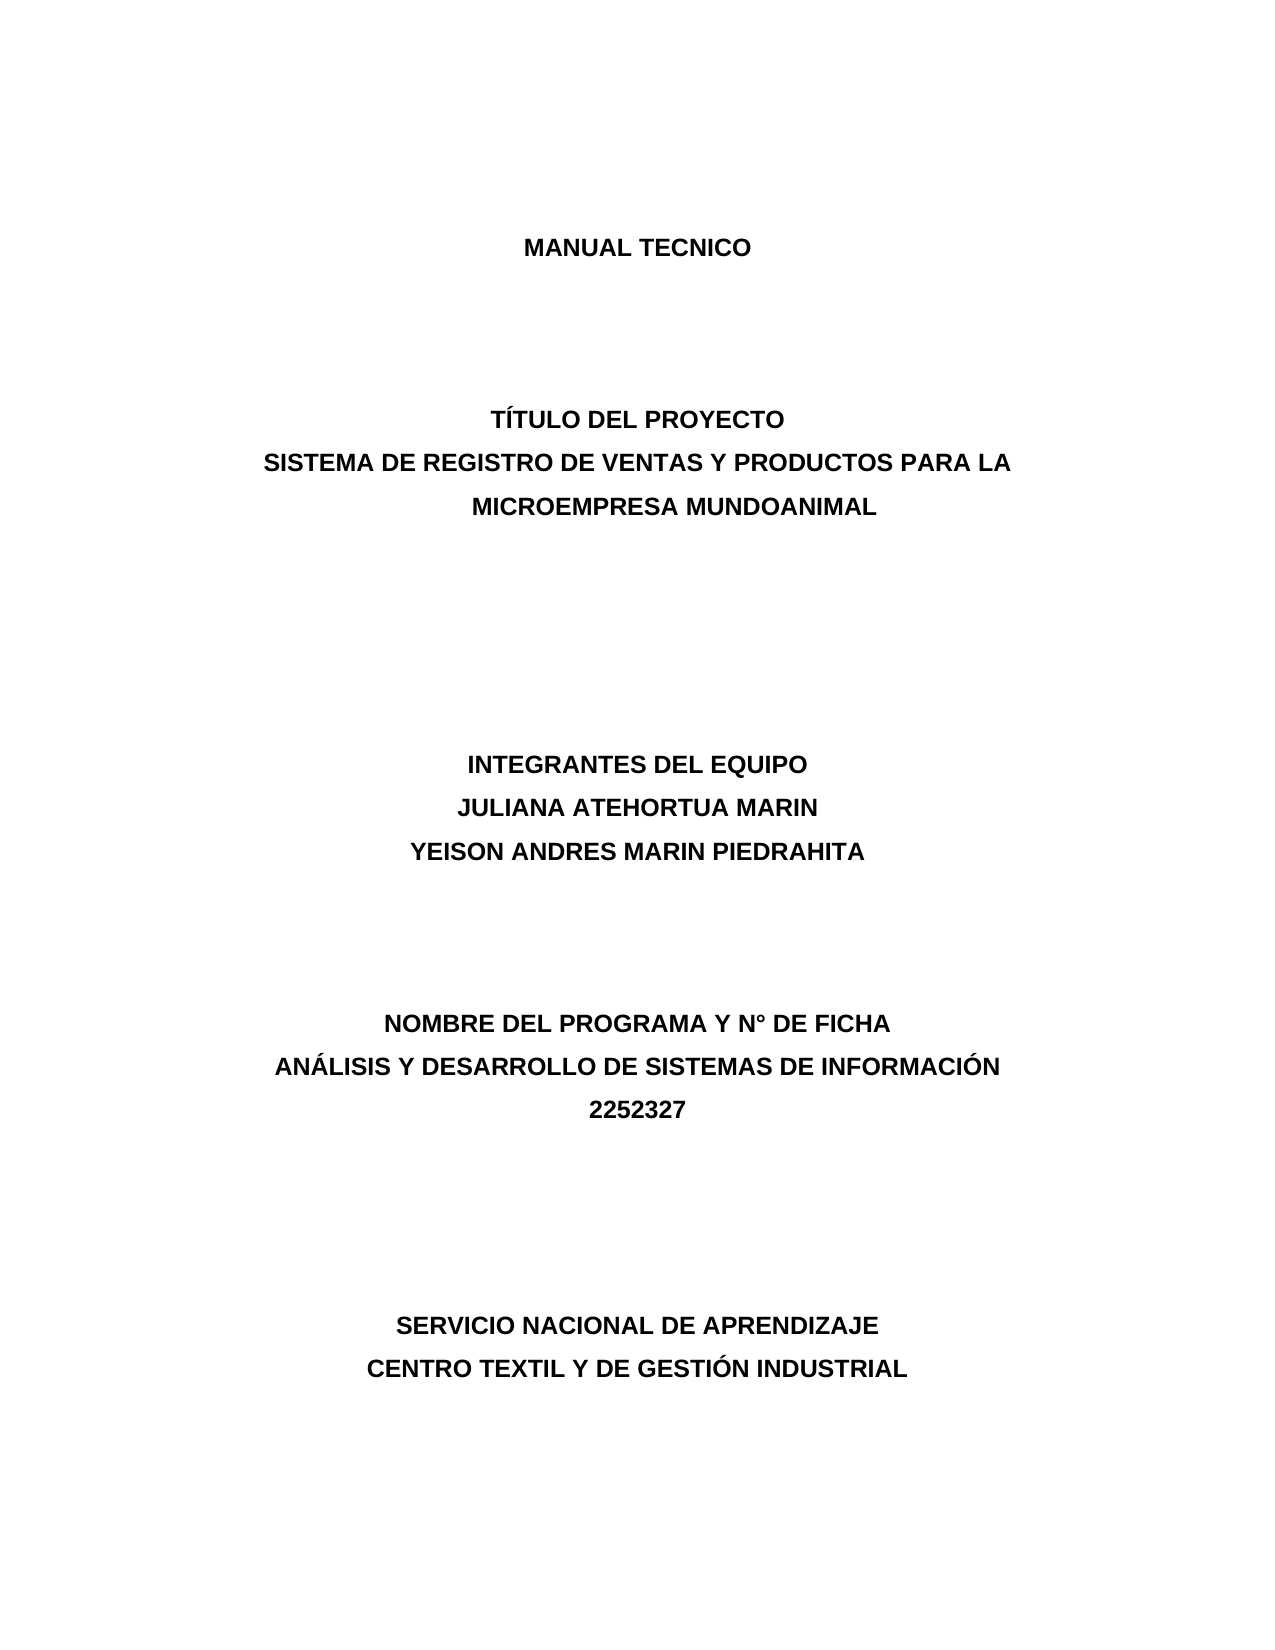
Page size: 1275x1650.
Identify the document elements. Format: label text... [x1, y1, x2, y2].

text MANUAL TECNICO [177, 233, 1098, 261]
text JULIANA ATEHORTUA MARIN [177, 793, 1098, 822]
text TÍTULO DEL PROYECTO [177, 405, 1098, 434]
text INTEGRANTES DEL EQUIPO [177, 750, 1098, 779]
text 2252327 [177, 1095, 1098, 1124]
text YEISON ANDRES MARIN PIEDRAHITA [177, 836, 1098, 865]
text ANÁLISIS Y DESARROLLO DE SISTEMAS DE INFORMACIÓN [177, 1052, 1098, 1081]
text SERVICIO NACIONAL DE APRENDIZAJE [177, 1311, 1098, 1339]
text CENTRO TEXTIL Y DE GESTIÓN INDUSTRIAL [177, 1354, 1098, 1383]
text NOMBRE DEL PROGRAMA Y N° DE FICHA [177, 1009, 1098, 1038]
text SISTEMA DE REGISTRO DE VENTAS Y PRODUCTOS PARA LA MICROEMPRESA MUNDOANIMAL [177, 448, 1098, 520]
